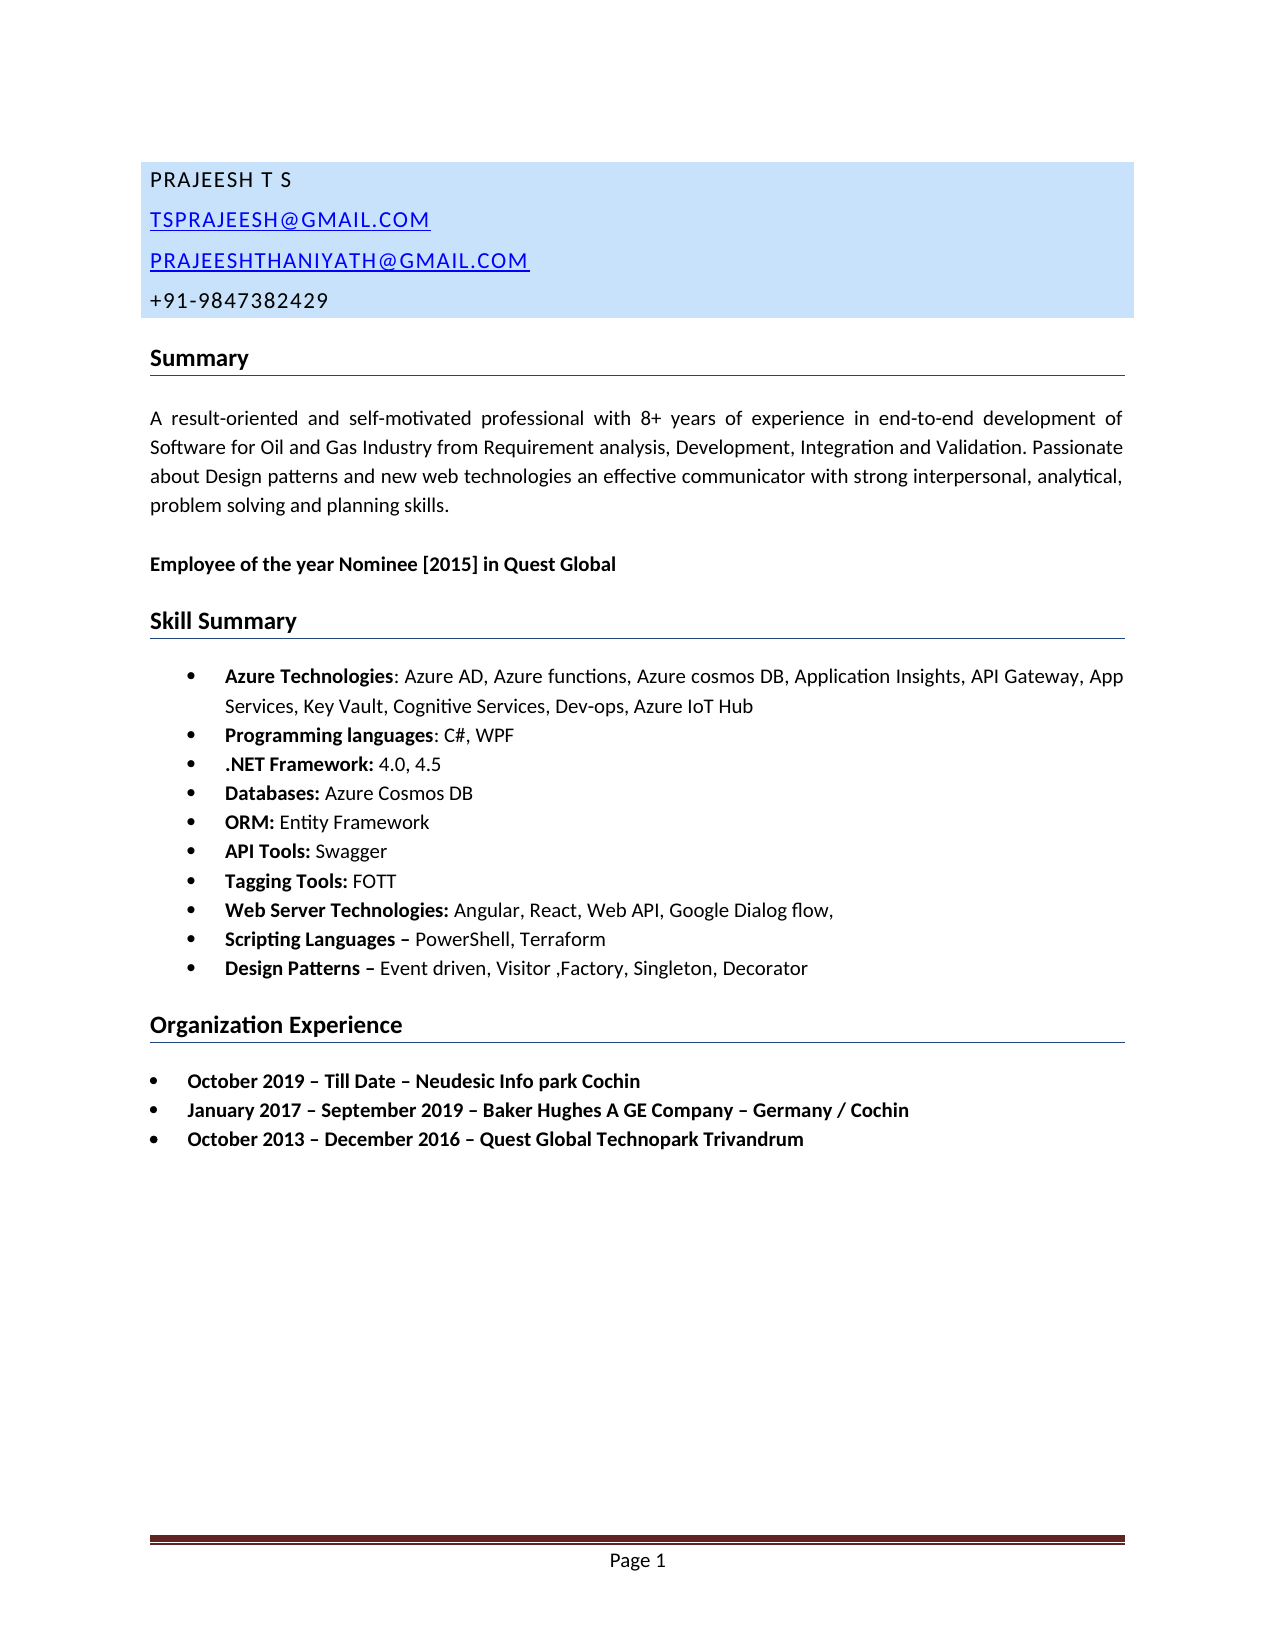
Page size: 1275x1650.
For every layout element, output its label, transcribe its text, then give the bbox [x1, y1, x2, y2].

list October 2019 – Till Date – Neudesic Info park Cochin [150, 1068, 1125, 1094]
text Skill Summary [150, 605, 1125, 638]
list Tagging Tools: FOTT [187, 868, 1125, 893]
text Employee of the year Nominee [2015] in Quest Global [150, 551, 1125, 576]
list January 2017 – September 2019 – Baker Hughes A GE Company – Germany / Cochin [150, 1097, 1125, 1123]
list .NET Framework: 4.0, 4.5 [187, 751, 1125, 777]
list Programming languages: C#, WPF [187, 722, 1125, 747]
list Azure Technologies: Azure AD, Azure functions, Azure cosmos DB, Application Insights, API Gateway, App Services, Key Vault, Cognitive Services, Dev-ops, Azure IoT Hub [187, 664, 1125, 718]
text Summary [150, 342, 1125, 375]
text Organization Experience [150, 1009, 1125, 1042]
text A result-oriented and self-motivated professional with 8+ years of experience in end-to-end development of Software for Oil and Gas Industry from Requirement analysis, Development, Integration and Validation. Passionate about Design patterns and new web technologies an effective communicator with strong interpersonal, analytical, problem solving and planning skills. [150, 405, 1125, 518]
subtitle tsprajeesh@gmail.com [142, 203, 1133, 234]
list Web Server Technologies: Angular, React, Web API, Google Dialog flow, [187, 897, 1125, 922]
subtitle +91-9847382429 [142, 284, 1133, 317]
list October 2013 – December 2016 – Quest Global Technopark Trivandrum [150, 1127, 1125, 1152]
list ORM: Entity Framework [187, 809, 1125, 835]
list API Tools: Swagger [187, 839, 1125, 864]
list Design Patterns – Event driven, Visitor ,Factory, Singleton, Decorator [187, 955, 1125, 981]
subtitle Prajeesh T S [142, 164, 1133, 193]
subtitle prajeeshthaniyath@gmail.com [142, 243, 1133, 274]
list Databases: Azure Cosmos DB [187, 780, 1125, 806]
list Scripting Languages – PowerShell, Terraform [187, 926, 1125, 952]
